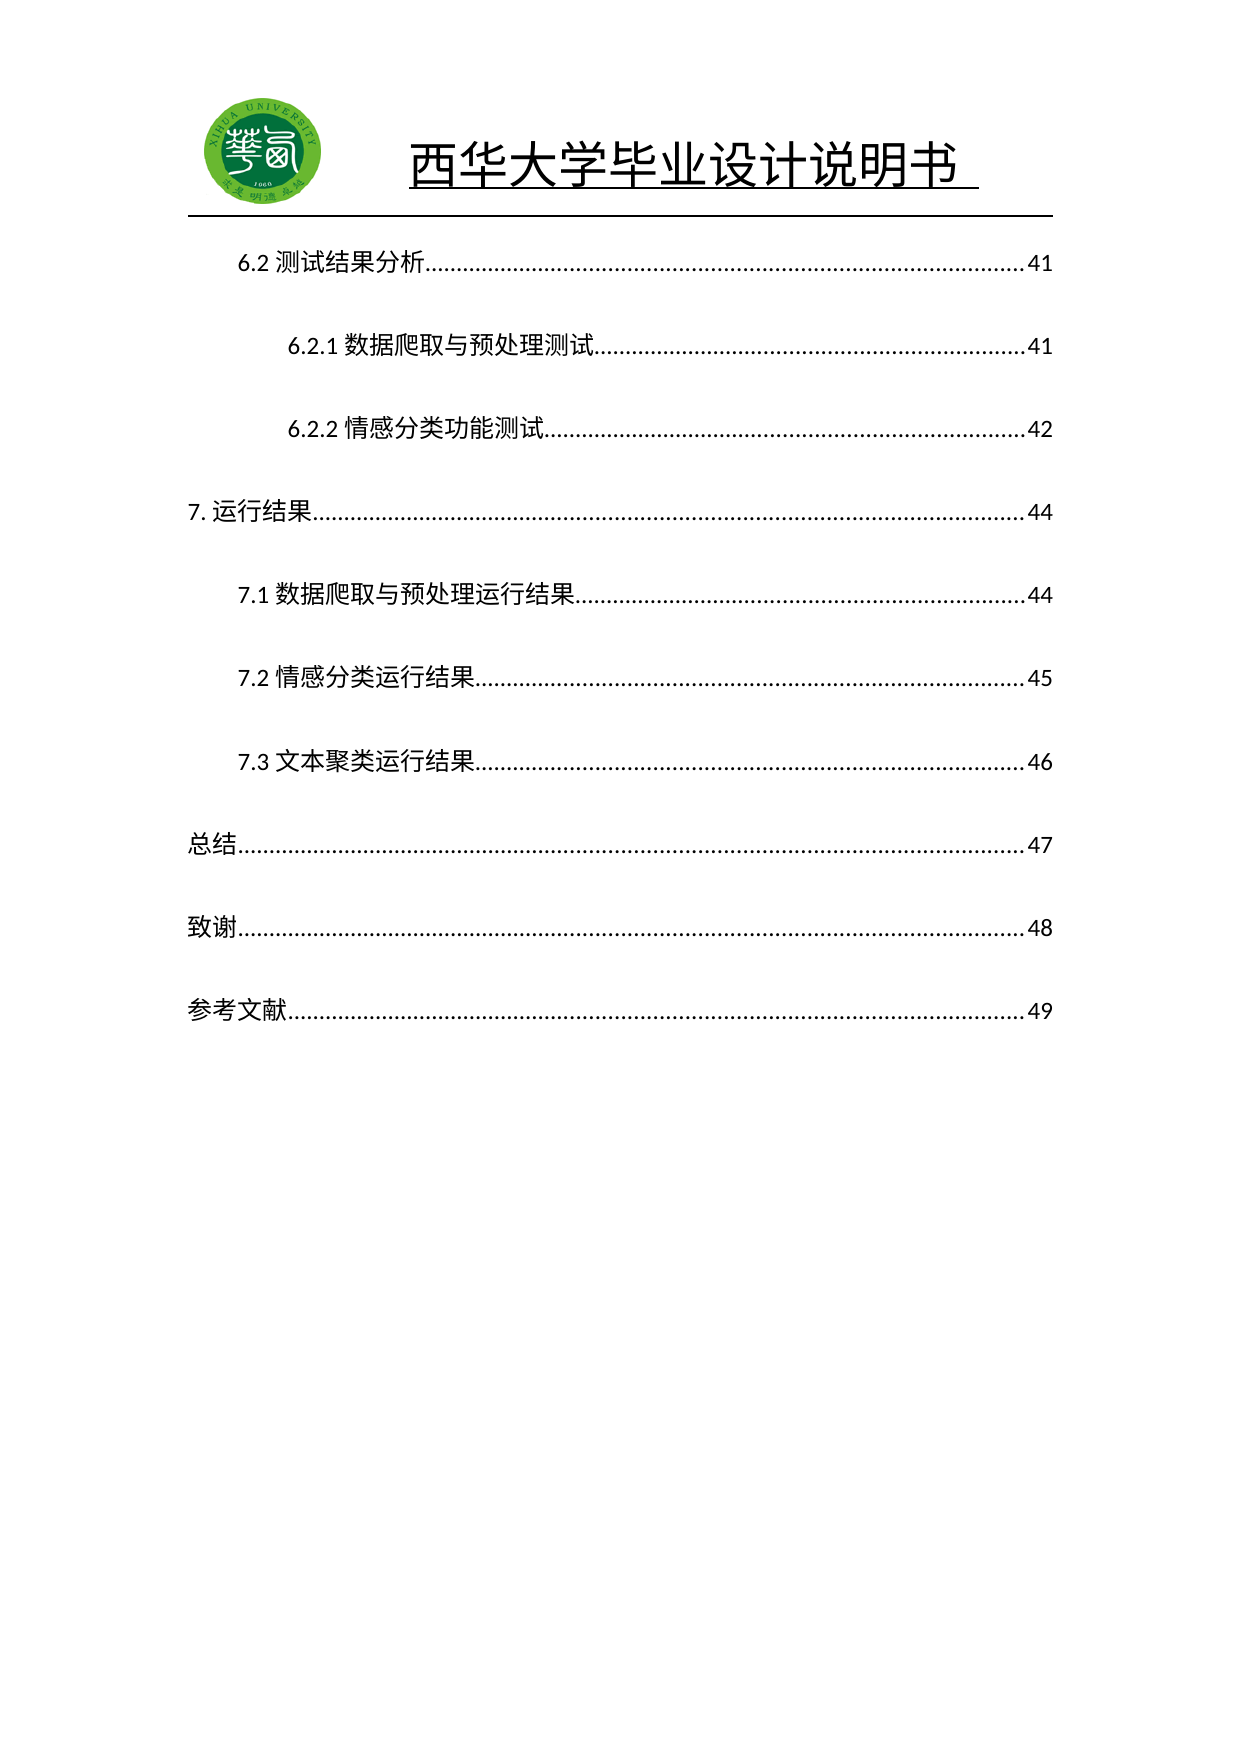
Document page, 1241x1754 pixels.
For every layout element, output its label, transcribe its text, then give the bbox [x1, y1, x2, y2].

text 7. 运行结果 44 [187, 477, 1053, 542]
text 6.2.1 数据爬取与预处理测试 41 [287, 311, 1053, 376]
text 7.3 文本聚类运行结果 46 [237, 727, 1053, 792]
text 总结 47 [187, 810, 1053, 875]
picture [187, 88, 338, 216]
text 7.2 情感分类运行结果 45 [237, 643, 1053, 708]
text 参考文献 49 [187, 976, 1053, 1041]
text 6.2 测试结果分析 41 [237, 228, 1053, 293]
text 6.2.2 情感分类功能测试 42 [287, 394, 1053, 459]
text 致谢 48 [187, 893, 1053, 958]
text 7.1 数据爬取与预处理运行结果 44 [237, 560, 1053, 625]
